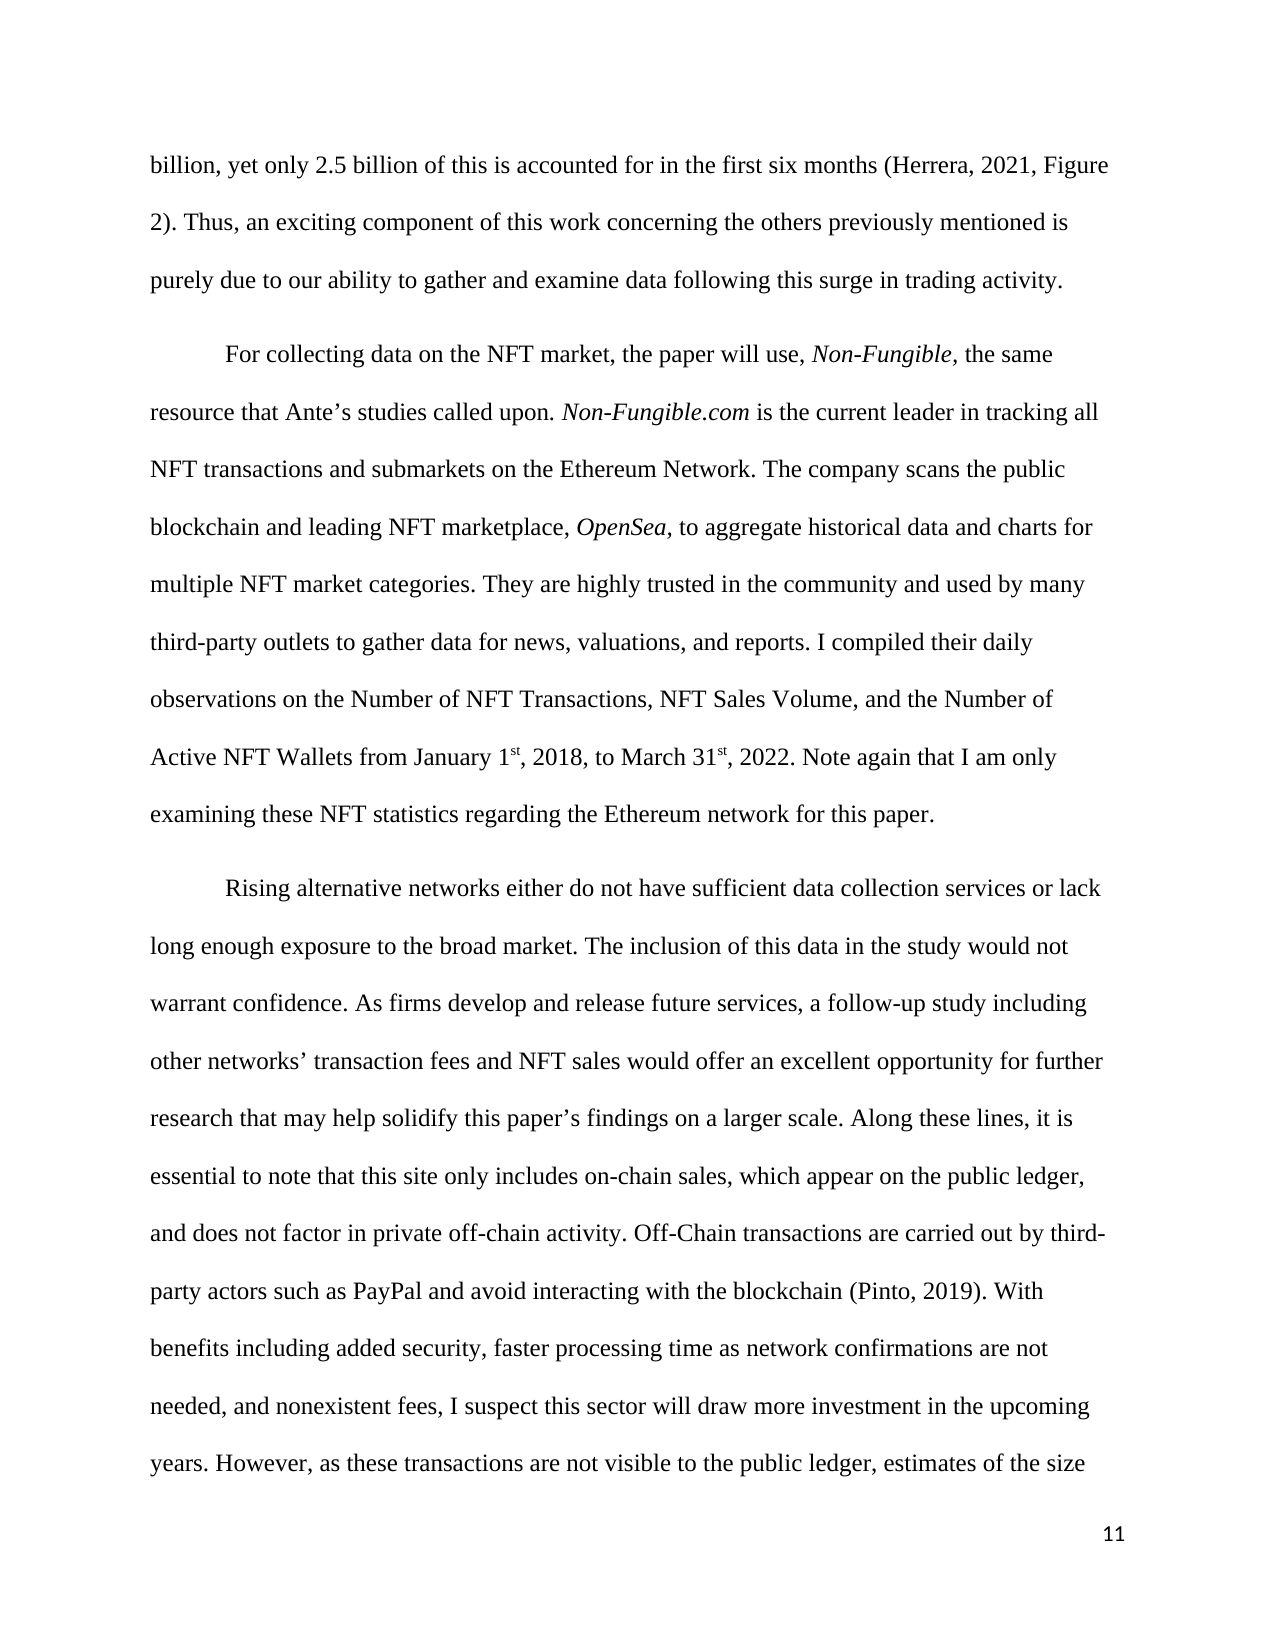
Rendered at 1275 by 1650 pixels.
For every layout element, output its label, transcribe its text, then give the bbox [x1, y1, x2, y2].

text For collecting data on the NFT market, the paper will use, Non-Fungible, the same resource that Ante’s studies called upon. Non-Fungible.com is the current leader in tracking all NFT transactions and submarkets on the Ethereum Network. The company scans the public blockchain and leading NFT marketplace, OpenSea, to aggregate historical data and charts for multiple NFT market categories. They are highly trusted in the community and used by many third-party outlets to gather data for news, valuations, and reports. I compiled their daily observations on the Number of NFT Transactions, NFT Sales Volume, and the Number of Active NFT Wallets from January 1st, 2018, to March 31st, 2022. Note again that I am only examining these NFT statistics regarding the Ethereum network for this paper. [150, 339, 1125, 828]
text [150, 150, 1125, 294]
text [150, 873, 1125, 1477]
